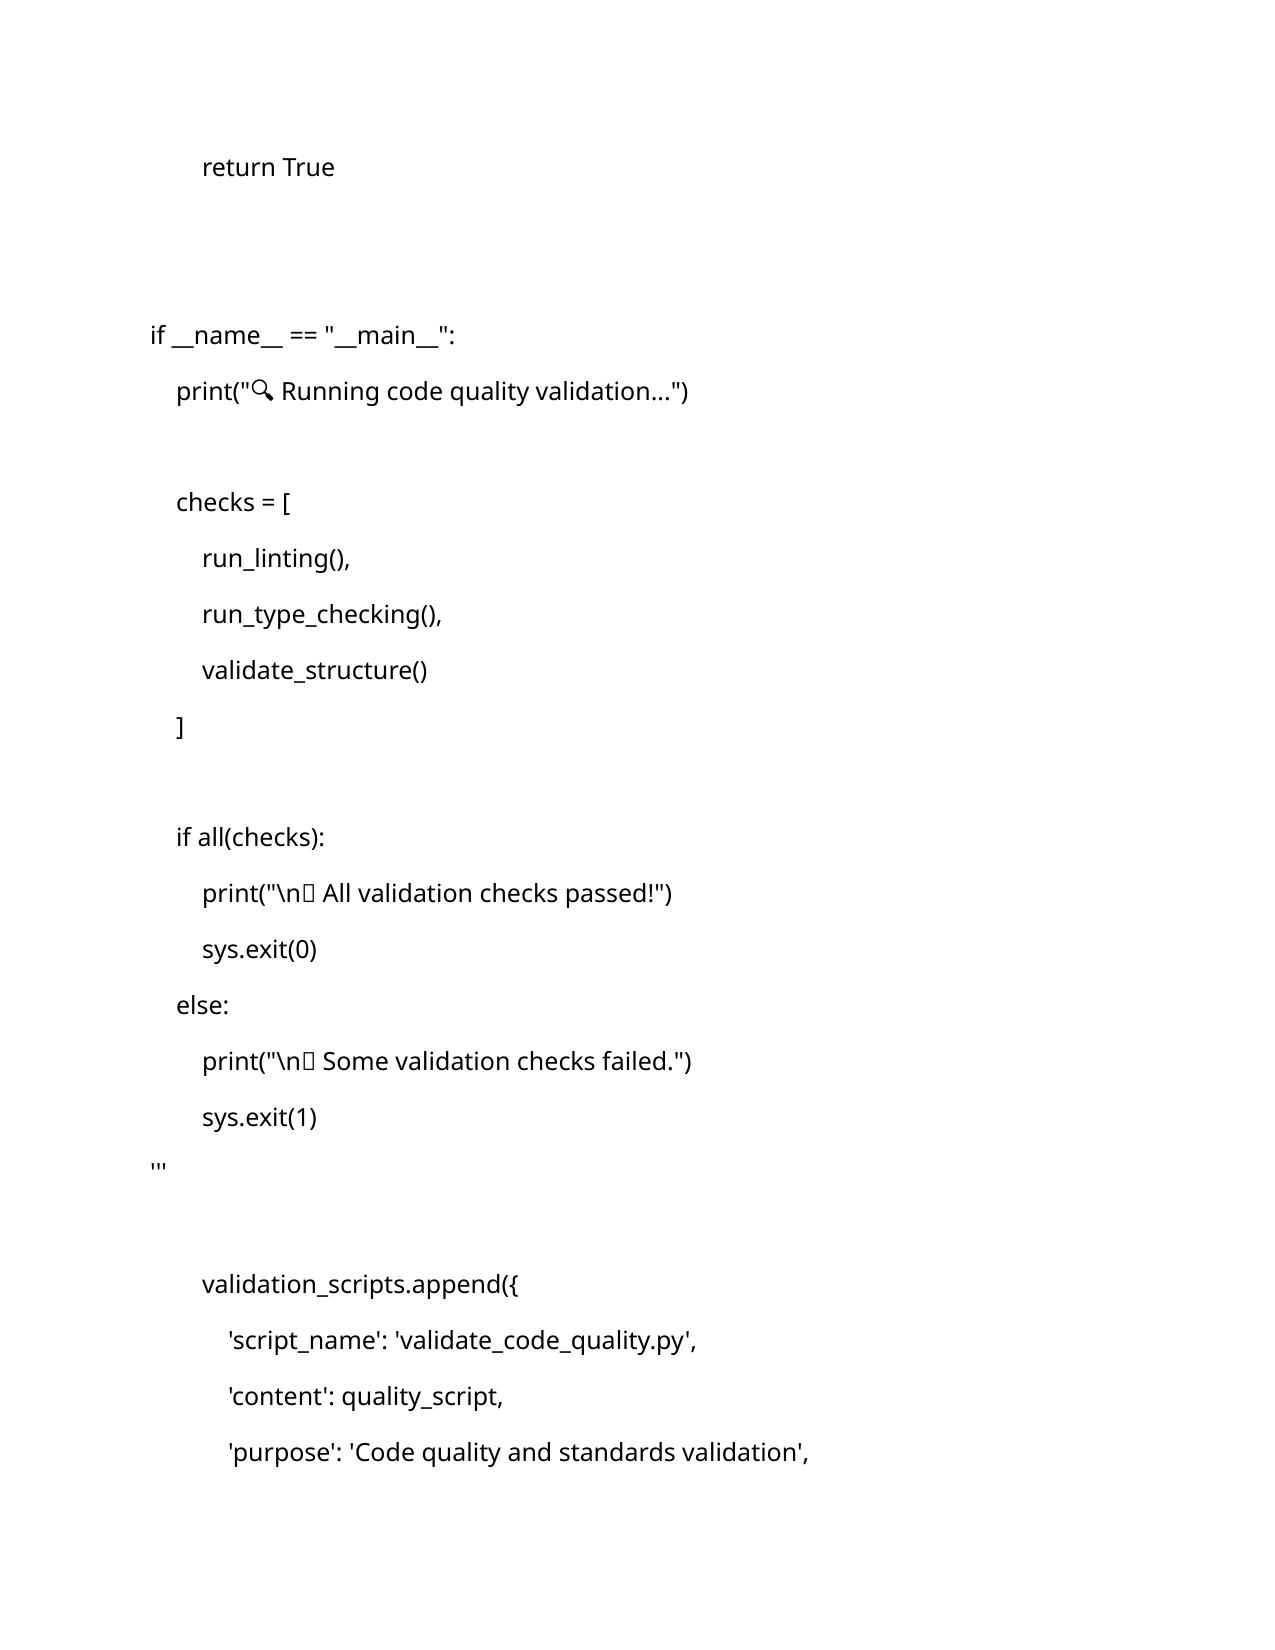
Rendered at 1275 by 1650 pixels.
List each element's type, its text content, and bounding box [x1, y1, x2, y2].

text if __name__ == "__main__": [150, 317, 1125, 352]
text ''' [150, 1155, 1125, 1189]
text run_type_checking(), [150, 597, 1125, 631]
text print("🔍 Running code quality validation...") [150, 373, 1125, 407]
text if all(checks): [150, 820, 1125, 854]
text ] [150, 708, 1125, 742]
text checks = [ [150, 485, 1125, 519]
text sys.exit(1) [150, 1099, 1125, 1133]
text 'purpose': 'Code quality and standards validation', [150, 1434, 1125, 1468]
text sys.exit(0) [150, 932, 1125, 966]
text print("\n❌ Some validation checks failed.") [150, 1043, 1125, 1077]
text 'script_name': 'validate_code_quality.py', [150, 1322, 1125, 1357]
text validate_structure() [150, 652, 1125, 687]
text 'content': quality_script, [150, 1378, 1125, 1412]
text else: [150, 987, 1125, 1022]
text print("\n✅ All validation checks passed!") [150, 876, 1125, 910]
text validation_scripts.append({ [150, 1267, 1125, 1301]
text run_linting(), [150, 541, 1125, 575]
text return True [150, 150, 1125, 184]
